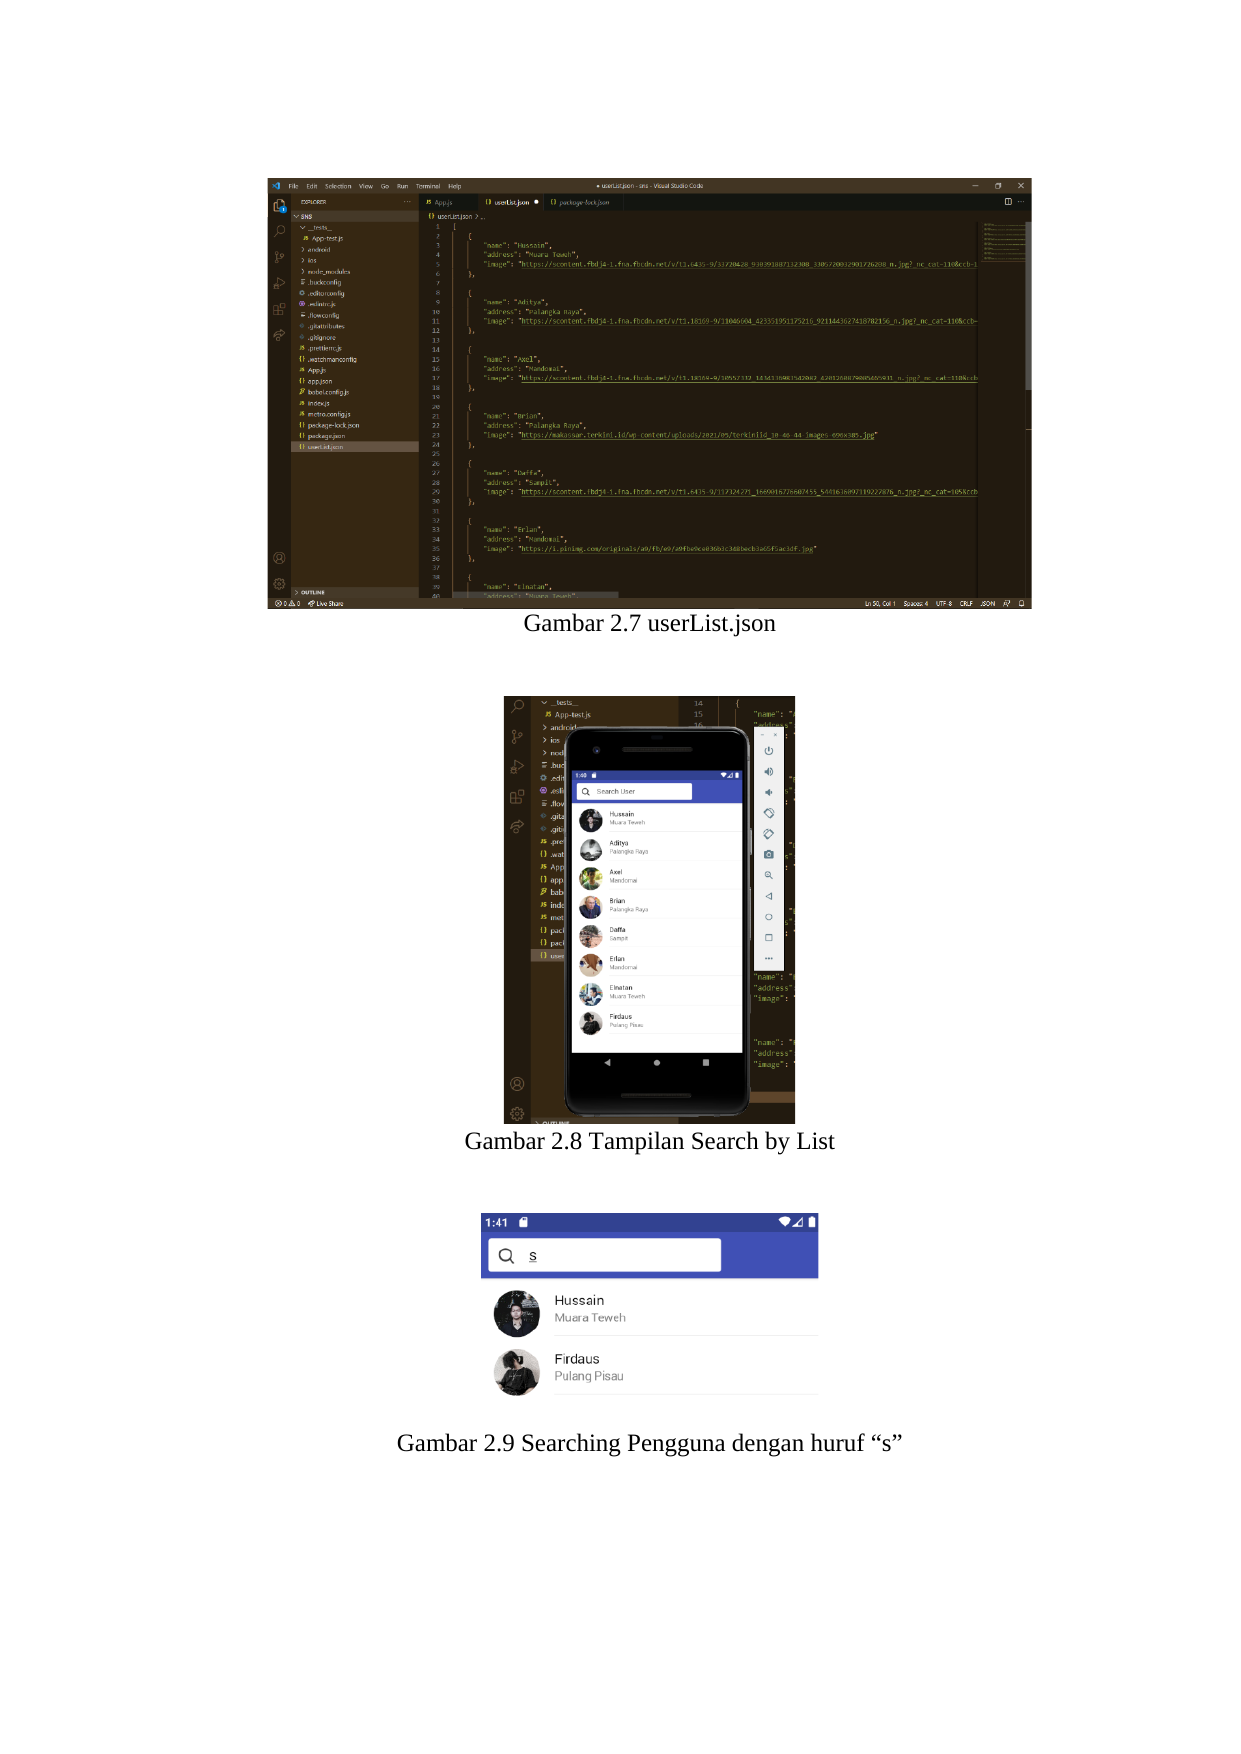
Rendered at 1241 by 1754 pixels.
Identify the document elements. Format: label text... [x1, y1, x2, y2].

text Gambar 2.8 Tampilan Search by List [236, 1126, 1063, 1155]
picture [267, 178, 1032, 608]
text Gambar 2.9 Searching Pengguna dengan huruf “s” [236, 1428, 1063, 1457]
picture [503, 696, 796, 1124]
picture [481, 1213, 819, 1428]
text Gambar 2.7 userList.json [236, 608, 1063, 637]
